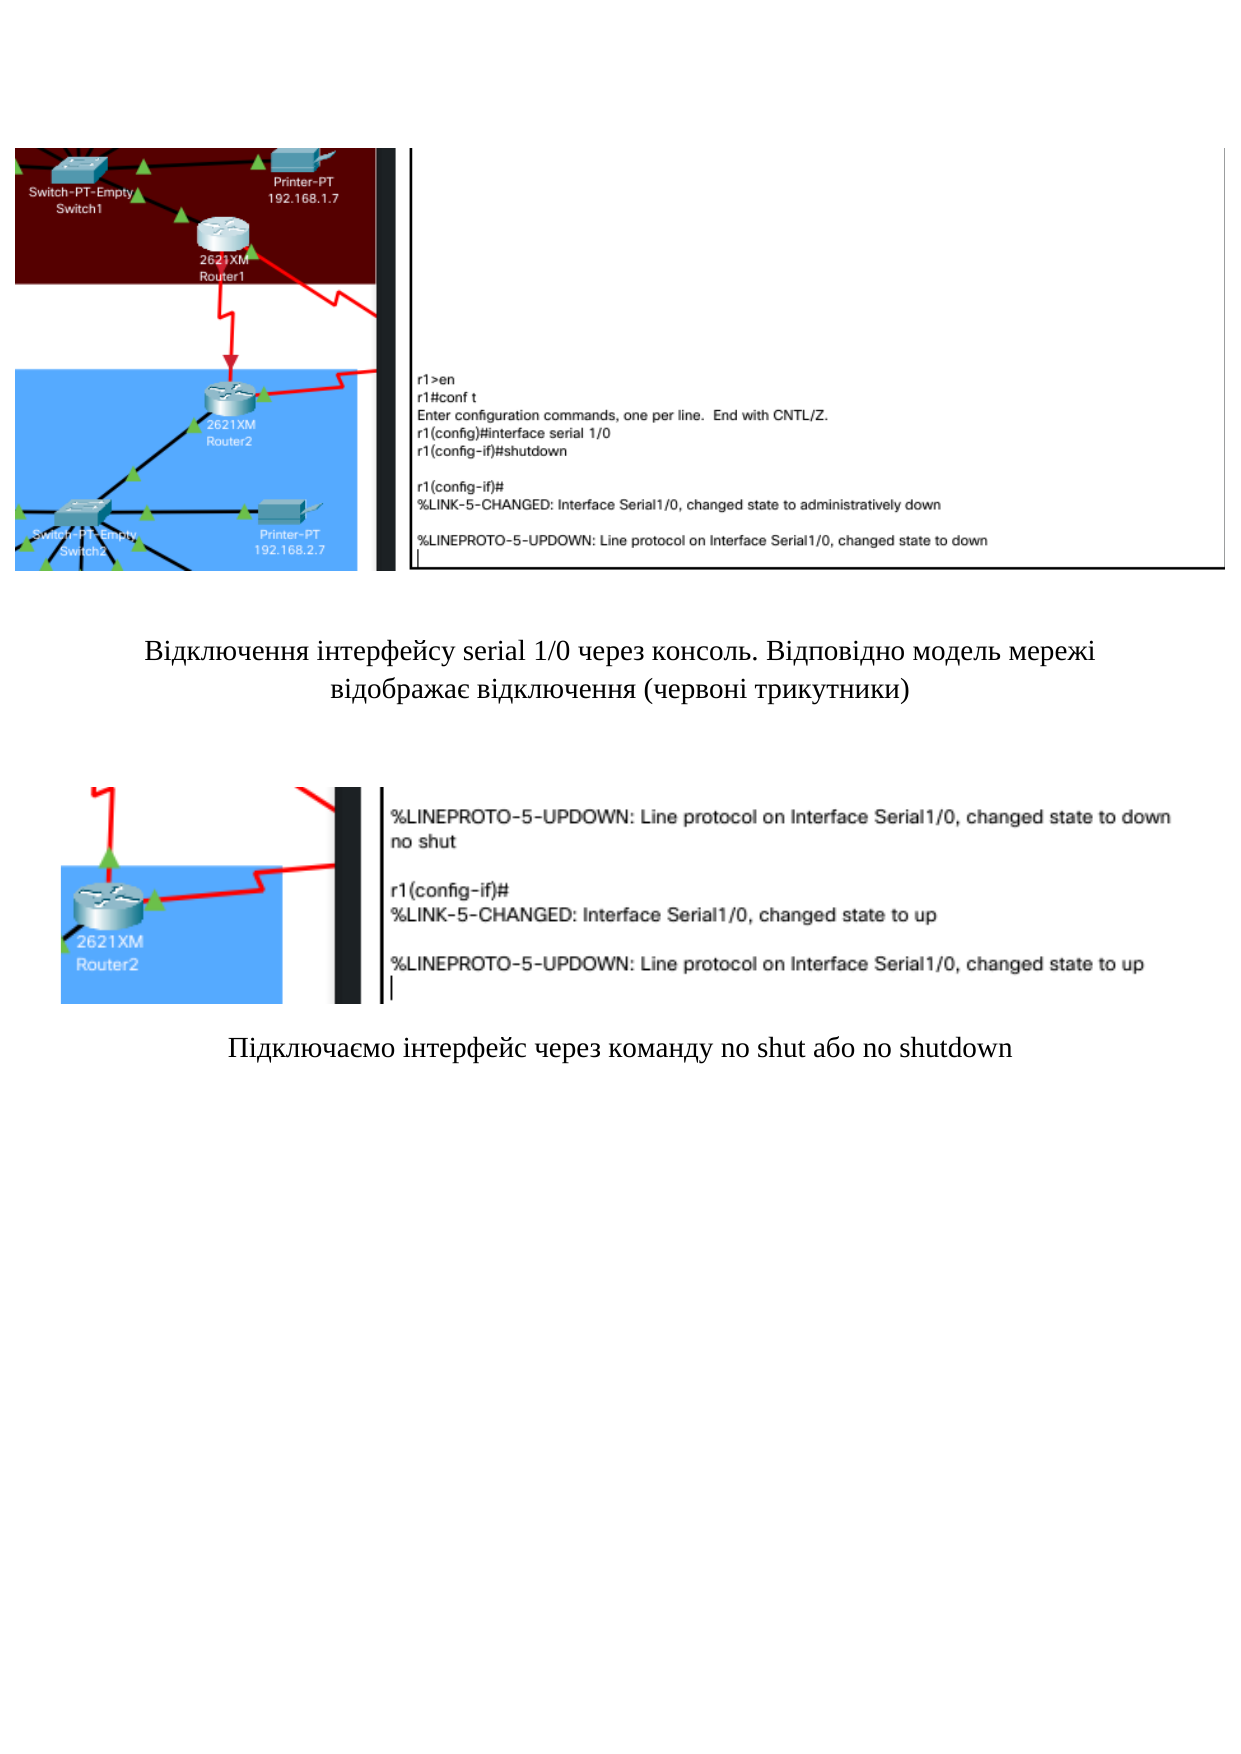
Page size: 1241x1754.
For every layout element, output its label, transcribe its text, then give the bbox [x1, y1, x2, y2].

text Відключення інтерфейсу serial 1/0 через консоль. Відповідно модель мережі відображає відключення (червоні трикутники) [118, 633, 1122, 705]
picture [60, 787, 1180, 1004]
picture [15, 148, 1225, 571]
text Підключаємо інтерфейс через команду no shut або no shutdown [118, 1004, 1122, 1064]
